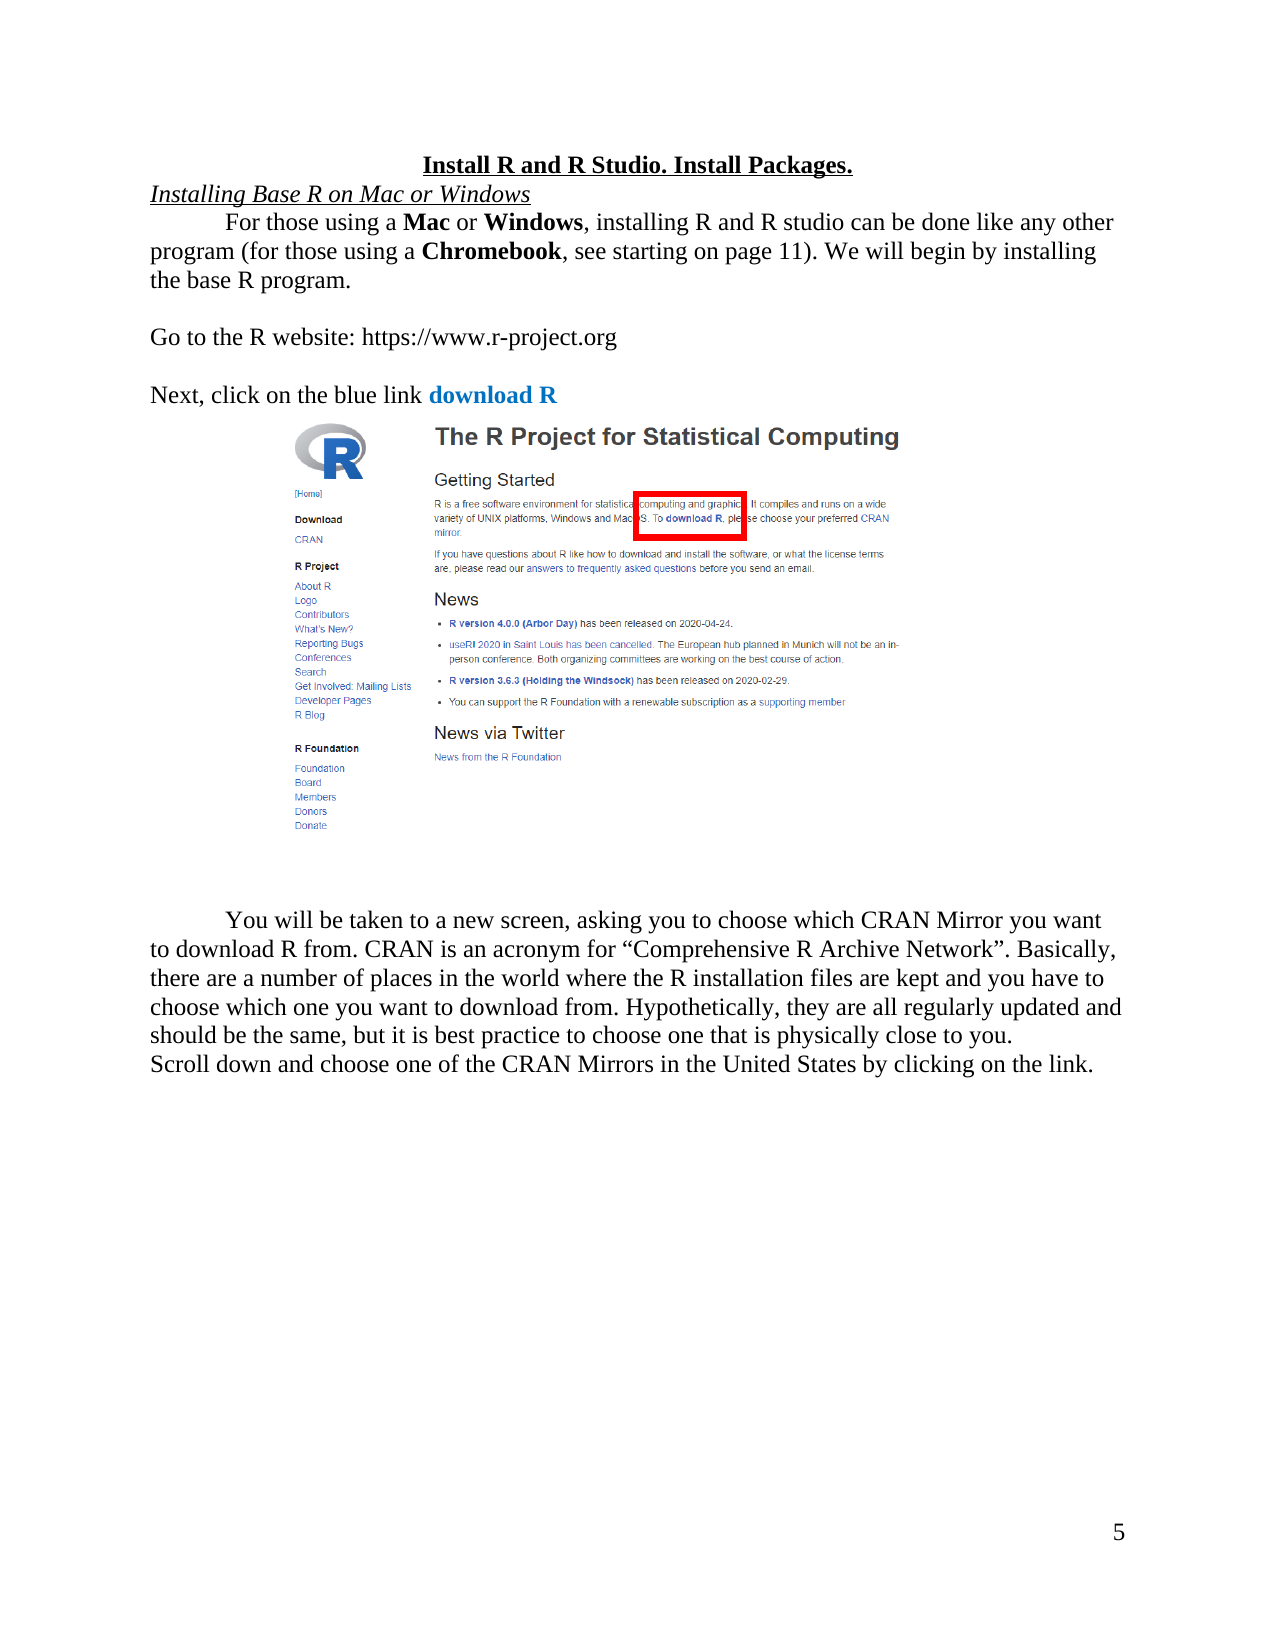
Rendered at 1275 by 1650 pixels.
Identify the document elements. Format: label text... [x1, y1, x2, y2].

picture [150, 408, 1107, 848]
text Installing Base R on Mac or Windows [150, 179, 1125, 207]
text Install R and R Studio. Install Packages. [150, 150, 1125, 179]
text You will be taken to a new screen, asking you to choose which CRAN Mirror you want to download R from. CRAN is an acronym for “Comprehensive R Archive Network”. Basically, there are a number of places in the world where the R installation files are kept and you have to choose which one you want to download from. Hypothetically, they are all regularly updated and should be the same, but it is best practice to choose one that is physically close to you. [150, 905, 1125, 1049]
text Next, click on the blue link download R [150, 380, 1125, 409]
text Scroll down and choose one of the CRAN Mirrors in the United States by clicking on the link. [150, 1049, 1125, 1078]
text For those using a Mac or Windows, installing R and R studio can be done like any other program (for those using a Chromebook, see starting on page 11). We will begin by installing the base R program. [150, 207, 1125, 294]
text Go to the R website: https://www.r-project.org [150, 322, 1125, 351]
